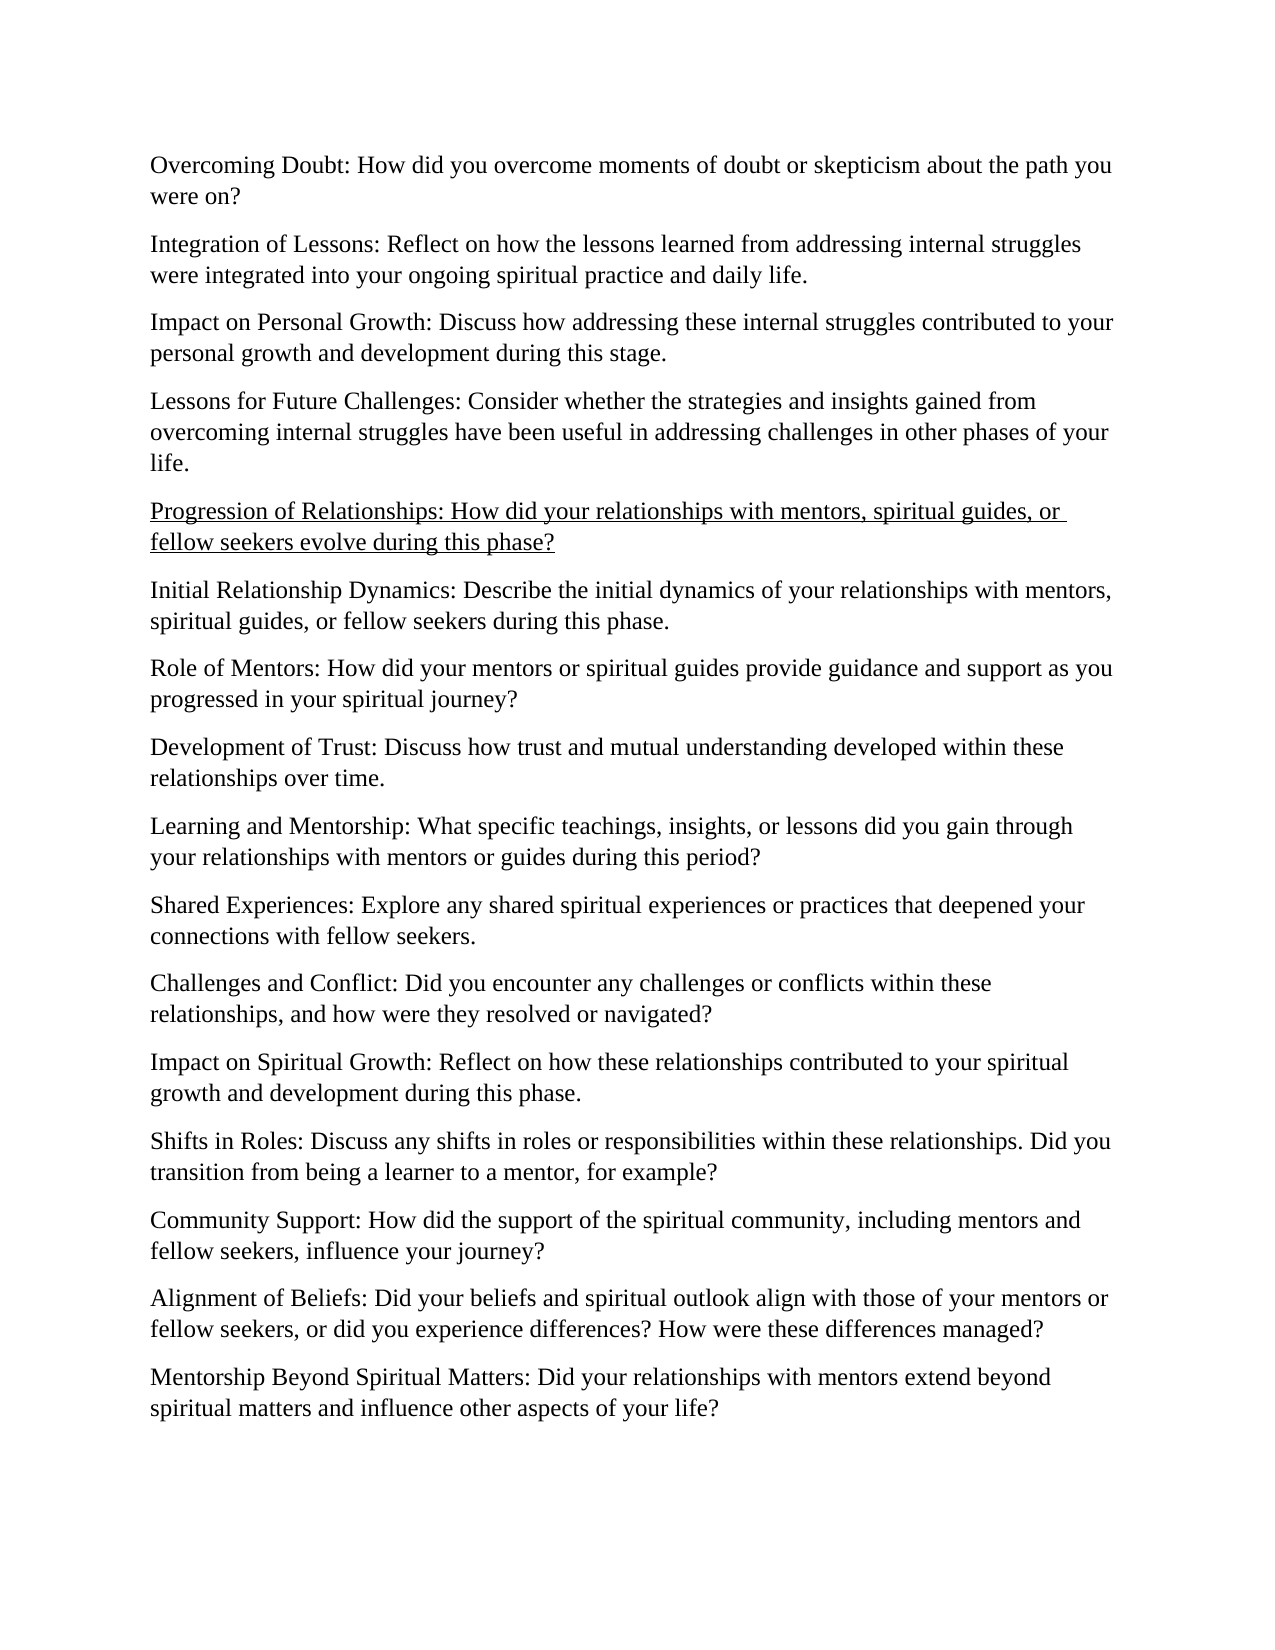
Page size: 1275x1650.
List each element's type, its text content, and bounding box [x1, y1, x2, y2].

text Integration of Lessons: Reflect on how the lessons learned from addressing internal struggles were integrated into your ongoing spiritual practice and daily life. [150, 229, 1125, 288]
text Shared Experiences: Explore any shared spiritual experiences or practices that deepened your connections with fellow seekers. [150, 890, 1125, 949]
text Challenges and Conflict: Did you encounter any challenges or conflicts within these relationships, and how were they resolved or navigated? [150, 968, 1125, 1028]
text Progression of Relationships: How did your relationships with mentors, spiritual guides, or fellow seekers evolve during this phase? [150, 496, 1125, 556]
text Overcoming Doubt: How did you overcome moments of doubt or skepticism about the path you were on? [150, 150, 1125, 210]
text Mentorship Beyond Spiritual Matters: Did your relationships with mentors extend beyond spiritual matters and influence other aspects of your life? [150, 1362, 1125, 1422]
text Impact on Spiritual Growth: Reflect on how these relationships contributed to your spiritual growth and development during this phase. [150, 1047, 1125, 1107]
text Initial Relationship Dynamics: Describe the initial dynamics of your relationships with mentors, spiritual guides, or fellow seekers during this phase. [150, 575, 1125, 634]
text Impact on Personal Growth: Discuss how addressing these internal struggles contributed to your personal growth and development during this stage. [150, 307, 1125, 367]
text Shifts in Roles: Discuss any shifts in roles or responsibilities within these relationships. Did you transition from being a learner to a mentor, for example? [150, 1126, 1125, 1186]
text Alignment of Beliefs: Did your beliefs and spiritual outlook align with those of your mentors or fellow seekers, or did you experience differences? How were these differences managed? [150, 1283, 1125, 1343]
text Community Support: How did the support of the spiritual community, including mentors and fellow seekers, influence your journey? [150, 1205, 1125, 1264]
text Role of Mentors: How did your mentors or spiritual guides provide guidance and support as you progressed in your spiritual journey? [150, 653, 1125, 713]
text Lessons for Future Challenges: Consider whether the strategies and insights gained from overcoming internal struggles have been useful in addressing challenges in other phases of your life. [150, 386, 1125, 477]
text Learning and Mentorship: What specific teachings, insights, or lessons did you gain through your relationships with mentors or guides during this period? [150, 811, 1125, 871]
text Development of Trust: Discuss how trust and mutual understanding developed within these relationships over time. [150, 732, 1125, 792]
